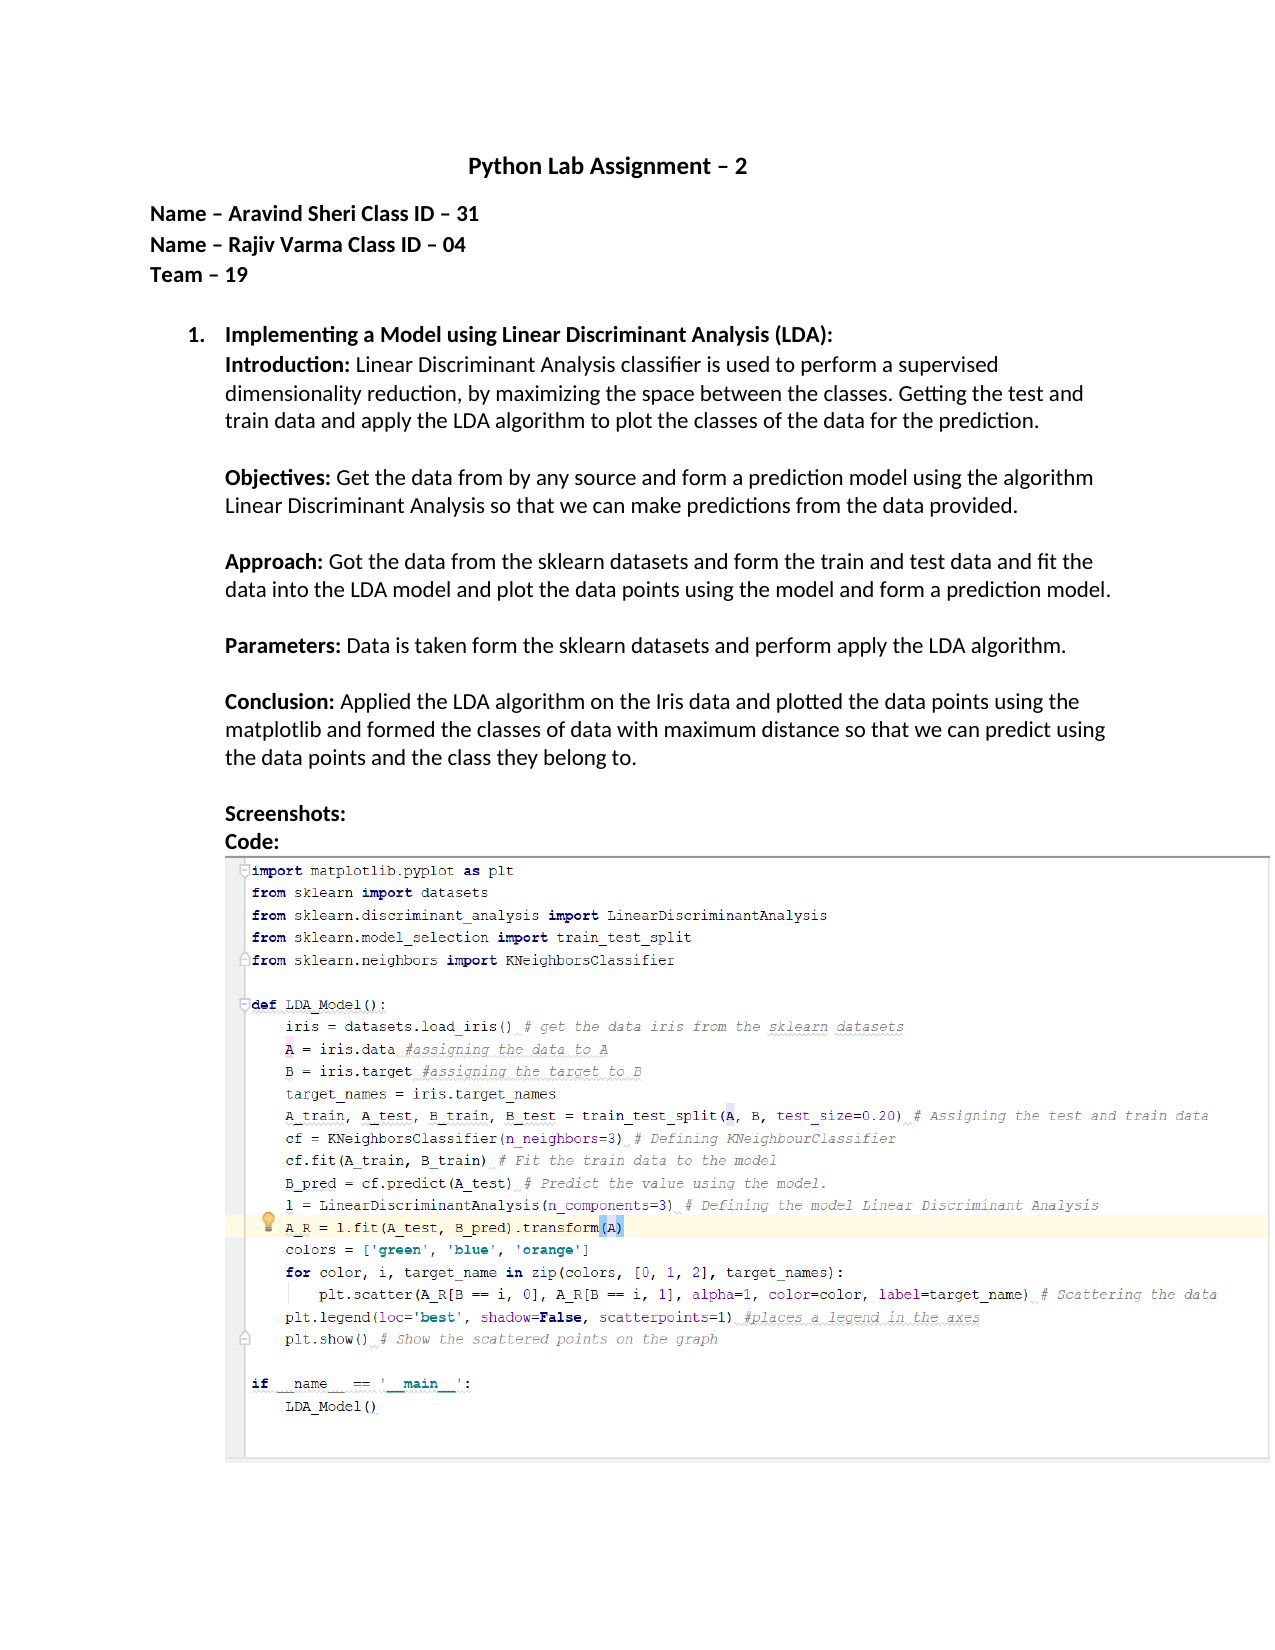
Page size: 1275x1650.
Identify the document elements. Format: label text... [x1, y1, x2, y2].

text Python Lab Assignment – 2 [150, 150, 1125, 181]
list Approach: Got the data from the sklearn datasets and form the train and test data and fit the data into the LDA model and plot the data points using the model and form a prediction model. [225, 547, 1125, 603]
list Conclusion: Applied the LDA algorithm on the Iris data and plotted the data points using the matplotlib and formed the classes of data with maximum distance so that we can predict using the data points and the class they belong to. [225, 687, 1125, 771]
list Parameters: Data is taken form the sklearn datasets and perform apply the LDA algorithm. [225, 631, 1125, 659]
text Name – Rajiv Varma Class ID – 04 [150, 230, 1125, 258]
text Team – 19 [150, 260, 1125, 288]
list Screenshots: [225, 799, 1125, 827]
text Name – Aravind Sheri Class ID – 31 [150, 199, 1125, 228]
list Objectives: Get the data from by any source and form a prediction model using the algorithm Linear Discriminant Analysis so that we can make predictions from the data provided. [225, 463, 1125, 519]
list Implementing a Model using Linear Discriminant Analysis (LDA): [187, 320, 1125, 348]
list Code: [225, 827, 1125, 855]
list Introduction: Linear Discriminant Analysis classifier is used to perform a supervised dimensionality reduction, by maximizing the space between the classes. Getting the test and train data and apply the LDA algorithm to plot the classes of the data for the prediction. [225, 351, 1125, 435]
picture [225, 855, 1270, 1463]
